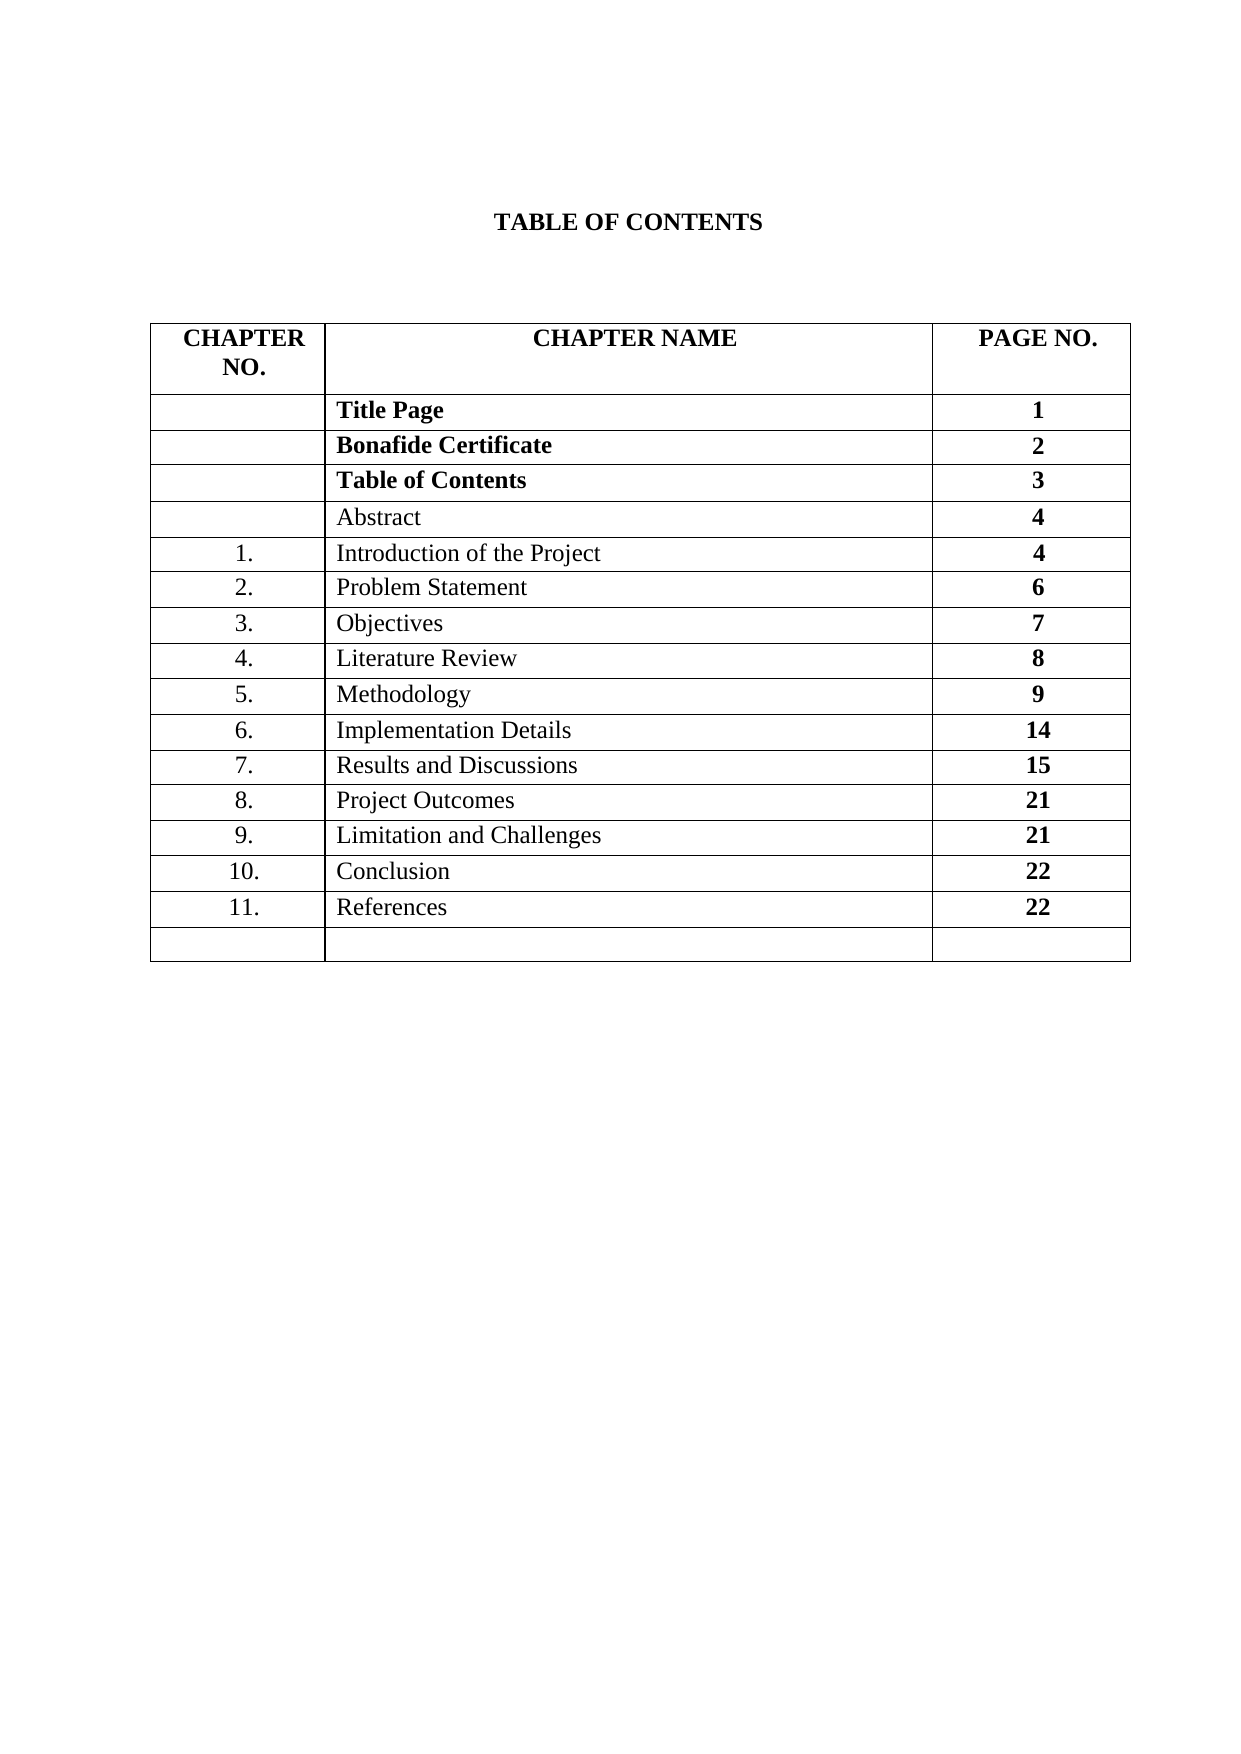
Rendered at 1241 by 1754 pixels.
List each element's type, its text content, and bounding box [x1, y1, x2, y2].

table_cell [151, 928, 324, 961]
table_cell 6. [151, 715, 324, 749]
table_cell [151, 502, 324, 537]
table_cell Title Page [326, 395, 932, 430]
table_cell Methodology [326, 679, 932, 714]
table_cell 22 [933, 856, 1130, 891]
table_cell 1. [151, 538, 324, 571]
table_cell 3 [933, 465, 1130, 501]
table_header CHAPTER NO. [151, 324, 324, 394]
table_cell Limitation and Challenges [326, 821, 932, 855]
table_cell 22 [933, 892, 1130, 927]
text TABLE OF CONTENTS [150, 150, 1103, 236]
table_cell 10. [151, 856, 324, 891]
table_cell 9. [151, 821, 324, 855]
table_cell Introduction of the Project [326, 538, 932, 571]
table_cell 1 [933, 395, 1130, 430]
table_cell [326, 928, 932, 961]
table_cell 7 [933, 608, 1130, 642]
table_cell 7. [151, 751, 324, 784]
table_cell 5. [151, 679, 324, 714]
table_cell 4. [151, 644, 324, 678]
table_cell Conclusion [326, 856, 932, 891]
table_cell Bonafide Certificate [326, 431, 932, 464]
table_cell Results and Discussions [326, 751, 932, 784]
table_cell Problem Statement [326, 572, 932, 607]
table_cell 3. [151, 608, 324, 642]
table_cell 6 [933, 572, 1130, 607]
table_cell 2 [933, 431, 1130, 464]
table_cell [151, 395, 324, 430]
table_cell [151, 465, 324, 501]
table_cell 8. [151, 785, 324, 819]
table_cell 4 [933, 538, 1130, 571]
table_cell Literature Review [326, 644, 932, 678]
table_cell References [326, 892, 932, 927]
table_cell 9 [933, 679, 1130, 714]
table_cell 21 [933, 821, 1130, 855]
table_cell Objectives [326, 608, 932, 642]
table_cell 15 [933, 751, 1130, 784]
table_header PAGE NO. [933, 324, 1130, 394]
table_cell Project Outcomes [326, 785, 932, 819]
table_cell 14 [933, 715, 1130, 749]
table_cell [933, 928, 1130, 961]
table_cell 2. [151, 572, 324, 607]
table_cell 8 [933, 644, 1130, 678]
table_header CHAPTER NAME [326, 324, 932, 394]
table_cell 11. [151, 892, 324, 927]
table_cell 4 [933, 502, 1130, 537]
table_cell Abstract [326, 502, 932, 537]
table_cell [151, 431, 324, 464]
table_cell Implementation Details [326, 715, 932, 749]
table_cell Table of Contents [326, 465, 932, 501]
table_cell 21 [933, 785, 1130, 819]
